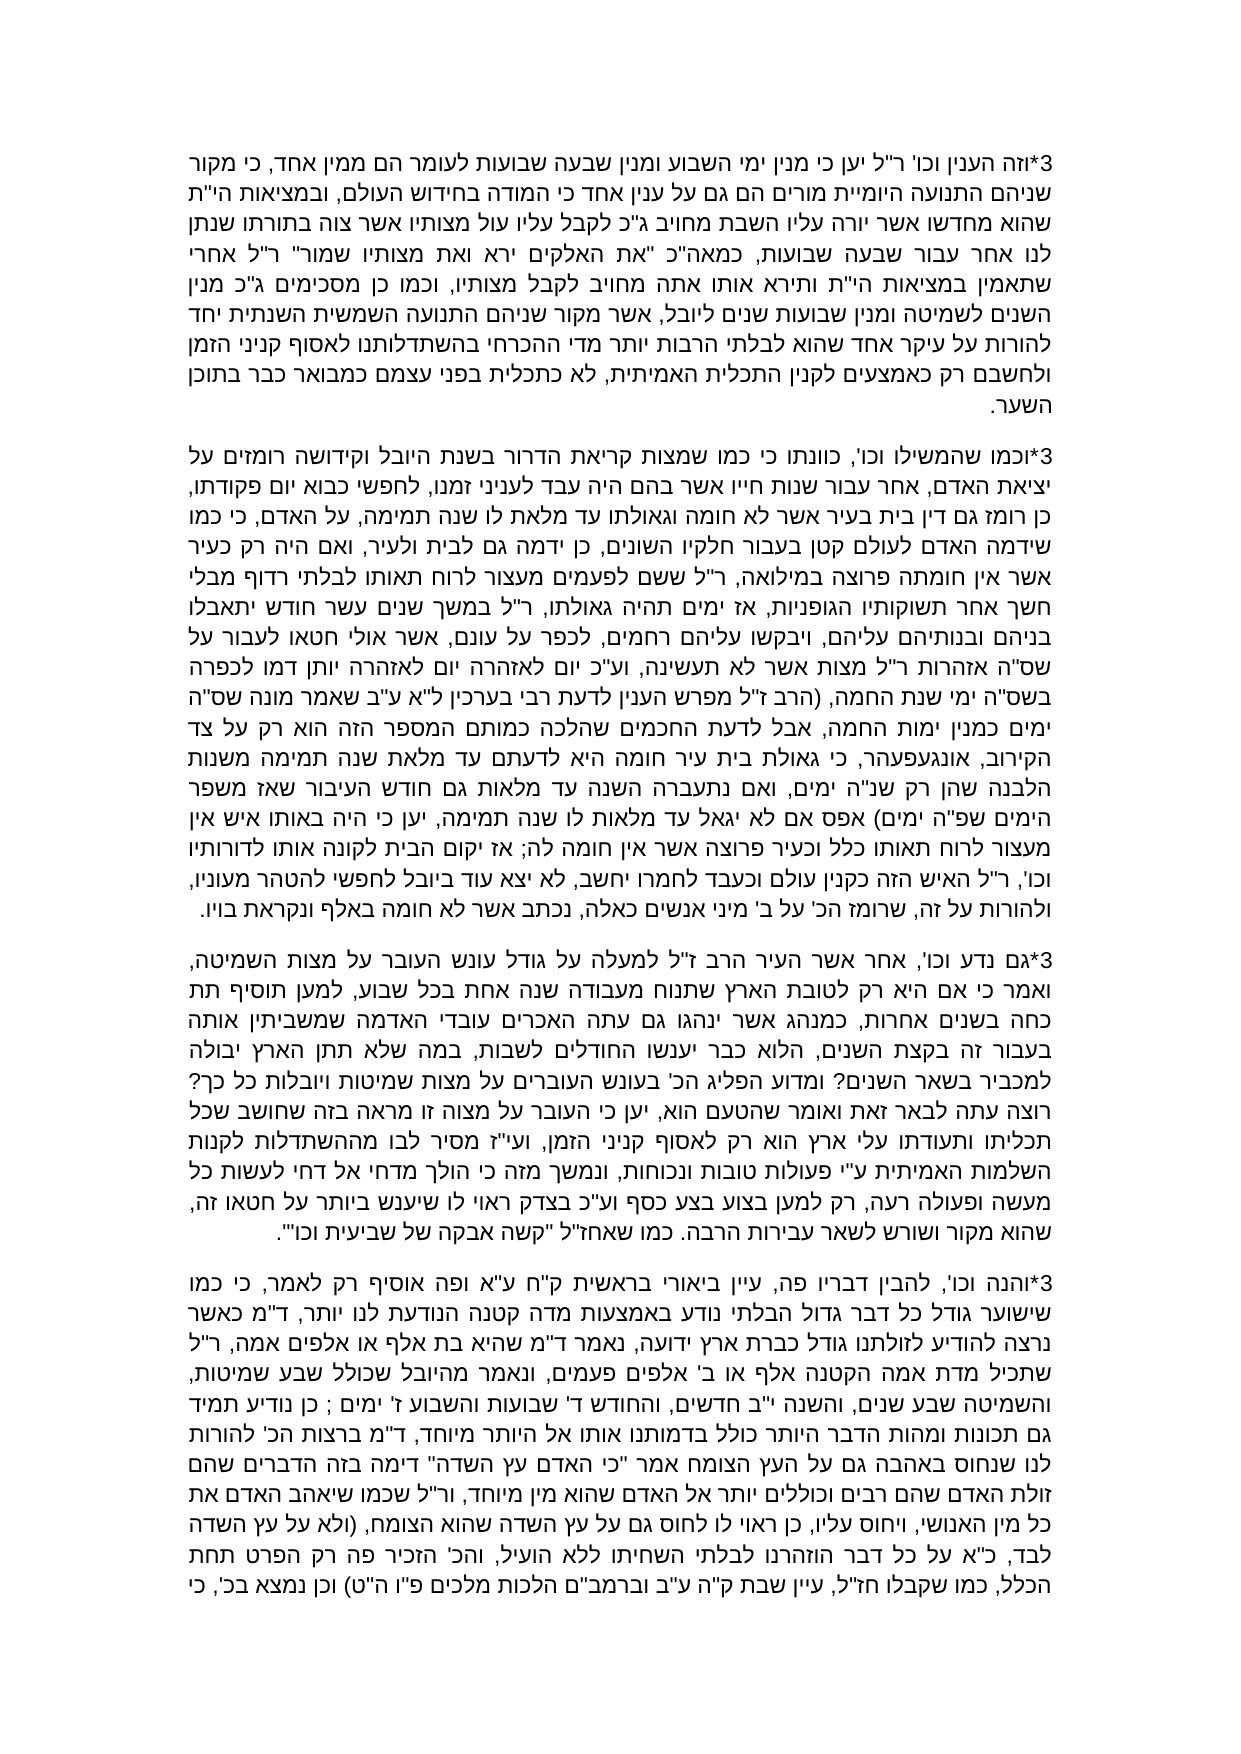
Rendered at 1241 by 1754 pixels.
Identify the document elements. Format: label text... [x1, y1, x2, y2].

text 3*גם נדע וכו', אחר אשר העיר הרב ז"ל למעלה על גודל עונש העובר על מצות השמיטה, ואמר כי אם היא רק לטובת הארץ שתנוח מעבודה שנה אחת בכל שבוע, למען תוסיף תת כחה בשנים אחרות, כמנהג אשר ינהגו גם עתה האכרים עובדי האדמה שמשביתין אותה בעבור זה בקצת השנים, הלוא כבר יענשו החודלים לשבות, במה שלא תתן הארץ יבולה למכביר בשאר השנים? ומדוע הפליג הכ' בעונש העוברים על מצות שמיטות ויובלות כל כך? רוצה עתה לבאר זאת ואומר שהטעם הוא, יען כי העובר על מצוה זו מראה בזה שחושב שכל תכליתו ותעודתו עלי ארץ הוא רק לאסוף קניני הזמן, ועי"ז מסיר לבו מההשתדלות לקנות השלמות האמיתית ע"י פעולות טובות ונכוחות, ונמשך מזה כי הולך מדחי אל דחי לעשות כל מעשה ופעולה רעה, רק למען בצוע בצע כסף וע"כ בצדק ראוי לו שיענש ביותר על חטאו זה, שהוא מקור ושורש לשאר עבירות הרבה. כמו שאחז"ל "קשה אבקה של שביעית וכו'". [187, 947, 1053, 1245]
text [187, 1270, 1053, 1598]
text 3*וזה הענין וכו' ר"ל יען כי מנין ימי השבוע ומנין שבעה שבועות לעומר הם ממין אחד, כי מקור שניהם התנועה היומיית מורים הם גם על ענין אחד כי המודה בחידוש העולם, ובמציאות הי"ת שהוא מחדשו אשר יורה עליו השבת מחויב ג"כ לקבל עליו עול מצותיו אשר צוה בתורתו שנתן לנו אחר עבור שבעה שבועות, כמאה"כ "את האלקים ירא ואת מצותיו שמור" ר"ל אחרי שתאמין במציאות הי"ת ותירא אותו אתה מחויב לקבל מצותיו, וכמו כן מסכימים ג"כ מנין השנים לשמיטה ומנין שבועות שנים ליובל, אשר מקור שניהם התנועה השמשית השנתית יחד להורות על עיקר אחד שהוא לבלתי הרבות יותר מדי ההכרחי בהשתדלותנו לאסוף קניני הזמן ולחשבם רק כאמצעים לקנין התכלית האמיתית, לא כתכלית בפני עצמם כמבואר כבר בתוכן השער. [187, 150, 1053, 418]
text 3*וכמו שהמשילו וכו', כוונתו כי כמו שמצות קריאת הדרור בשנת היובל וקידושה רומזים על יציאת האדם, אחר עבור שנות חייו אשר בהם היה עבד לעניני זמנו, לחפשי כבוא יום פקודתו, כן רומז גם דין בית בעיר אשר לא חומה וגאולתו עד מלאת לו שנה תמימה, על האדם, כי כמו שידמה האדם לעולם קטן בעבור חלקיו השונים, כן ידמה גם לבית ולעיר, ואם היה רק כעיר אשר אין חומתה פרוצה במילואה, ר"ל ששם לפעמים מעצור לרוח תאותו לבלתי רדוף מבלי חשך אחר תשוקותיו הגופניות, אז ימים תהיה גאולתו, ר"ל במשך שנים עשר חודש יתאבלו בניהם ובנותיהם עליהם, ויבקשו עליהם רחמים, לכפר על עונם, אשר אולי חטאו לעבור על שס"ה אזהרות ר"ל מצות אשר לא תעשינה, וע"כ יום לאזהרה יום לאזהרה יותן דמו לכפרה בשס"ה ימי שנת החמה, (הרב ז"ל מפרש הענין לדעת רבי בערכין ל"א ע"ב שאמר מונה שס"ה ימים כמנין ימות החמה, אבל לדעת החכמים שהלכה כמותם המספר הזה הוא רק על צד הקירוב, אונגעפעהר, כי גאולת בית עיר חומה היא לדעתם עד מלאת שנה תמימה משנות הלבנה שהן רק שנ"ה ימים, ואם נתעברה השנה עד מלאות גם חודש העיבור שאז משפר הימים שפ"ה ימים) אפס אם לא יגאל עד מלאות לו שנה תמימה, יען כי היה באותו איש אין מעצור לרוח תאותו כלל וכעיר פרוצה אשר אין חומה לה; אז יקום הבית לקונה אותו לדורותיו וכו', ר"ל האיש הזה כקנין עולם וכעבד לחמרו יחשב, לא יצא עוד ביובל לחפשי להטהר מעוניו, ולהורות על זה, שרומז הכ' על ב' מיני אנשים כאלה, נכתב אשר לא חומה באלף ונקראת בויו. [187, 443, 1053, 922]
